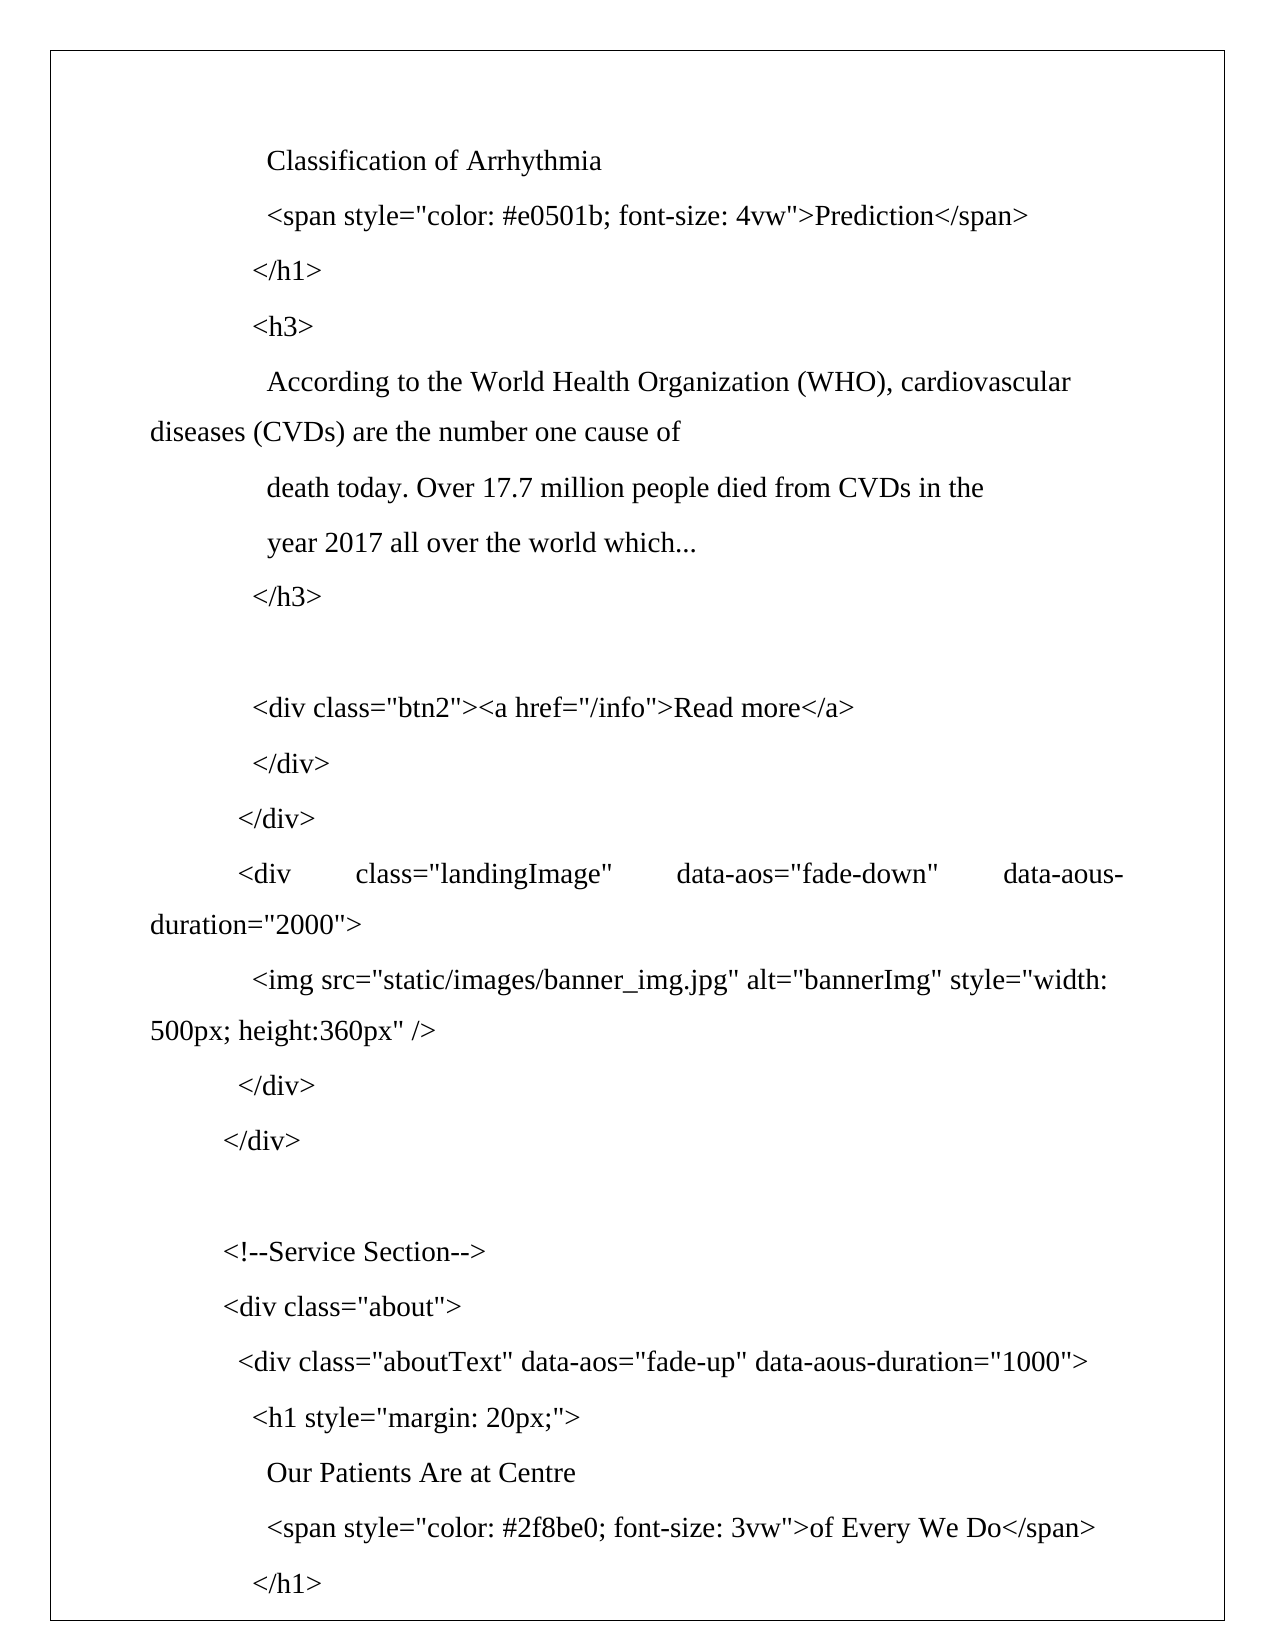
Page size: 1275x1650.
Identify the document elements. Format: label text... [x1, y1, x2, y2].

text </div> [223, 1123, 1208, 1157]
text <span style="color: #e0501b; font-size: 4vw">Prediction</span> [266, 198, 1208, 232]
text <h1 style="margin: 20px;"> Our Patients Are at Centre [252, 1400, 583, 1488]
text death today. Over 17.7 million people died from CVDs in the year 2017 all over the world which... [266, 470, 986, 559]
text <div class="about"> [223, 1289, 1208, 1323]
text <!--Service Section--> [223, 1234, 1208, 1267]
text </h1> [252, 1566, 1208, 1599]
text Classification of Arrhythmia [266, 143, 1208, 177]
text <div class="btn2"><a href="/info">Read more</a> [252, 691, 1208, 724]
text </div> [237, 1068, 1208, 1101]
text <span style="color: #2f8be0; font-size: 3vw">of Every We Do</span> [266, 1510, 1208, 1544]
text According to the World Health Organization (WHO), cardiovascular diseases (CVDs) are the number one cause of [150, 364, 1124, 448]
text <img src="static/images/banner_img.jpg" alt="bannerImg" style="width: 500px; height:360px" /> [150, 962, 1124, 1046]
text <div class="aboutText" data-aos="fade-up" data-aous-duration="1000"> [237, 1344, 1208, 1378]
text </div> [252, 746, 1208, 779]
text </h3> [252, 580, 1208, 613]
text <h3> [252, 309, 1208, 343]
text </div> [237, 801, 1208, 835]
text <div class="landingImage" data-aos="fade-down" data-aous- duration="2000"> [150, 857, 1125, 940]
text </h1> [252, 253, 1208, 287]
